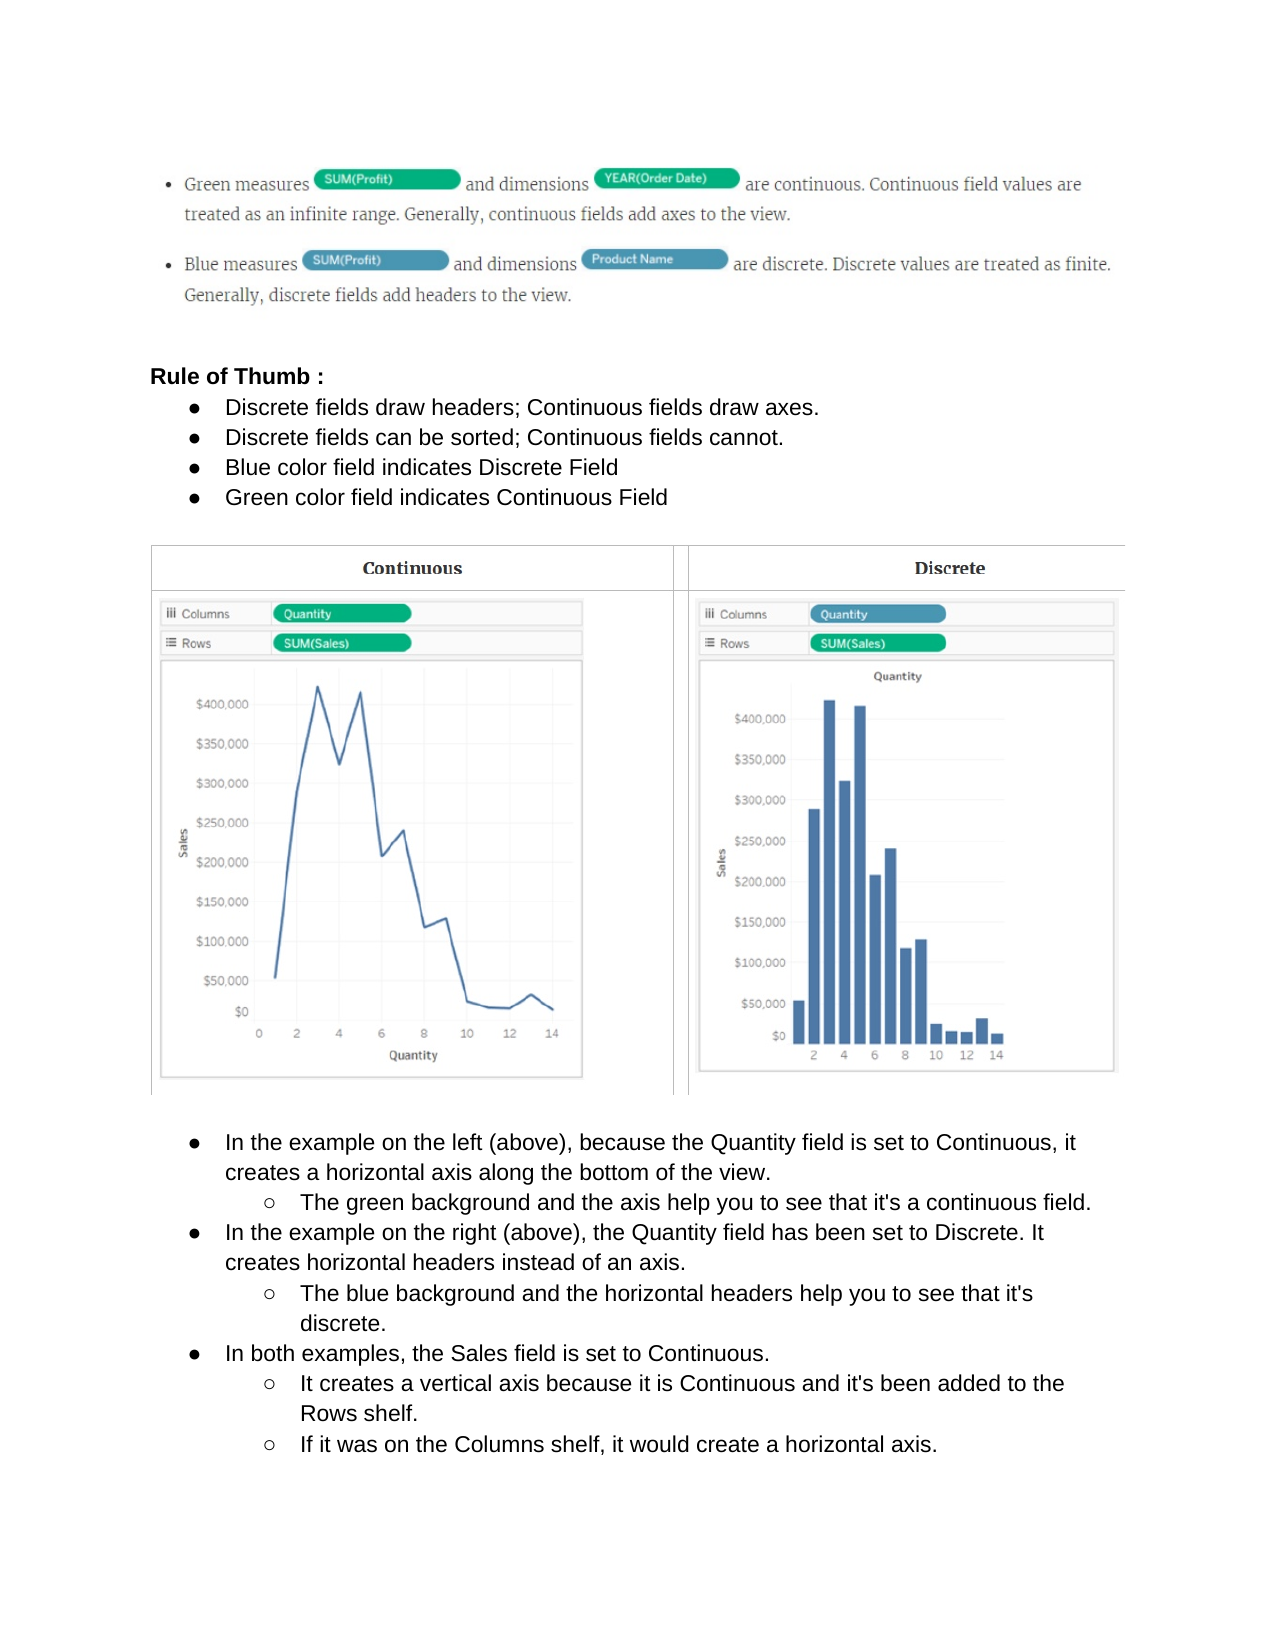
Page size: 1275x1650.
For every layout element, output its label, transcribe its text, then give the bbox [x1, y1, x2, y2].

list In the example on the left (above), because the Quantity field is set to Continuous, it creates a horizontal axis along the bottom of the view. [187, 1128, 1125, 1185]
list The blue background and the horizontal headers help you to see that it's discrete. [262, 1279, 1125, 1336]
text Rule of Thumb : [150, 363, 1125, 389]
picture [150, 150, 1125, 330]
list Blue color field indicates Discrete Field [187, 454, 1125, 480]
list The green background and the axis help you to see that it's a continuous field. [262, 1189, 1125, 1215]
picture [150, 544, 1125, 1095]
list It creates a vertical axis because it is Continuous and it's been added to the Rows shelf. [262, 1370, 1125, 1427]
list If it was on the Columns shelf, it would create a horizontal axis. [262, 1431, 1125, 1457]
list Discrete fields can be sorted; Continuous fields cannot. [187, 424, 1125, 450]
list In the example on the right (above), the Quantity field has been set to Discrete. It creates horizontal headers instead of an axis. [187, 1219, 1125, 1276]
list Green color field indicates Continuous Field [187, 484, 1125, 510]
list Discrete fields draw headers; Continuous fields draw axes. [187, 393, 1125, 420]
list In both examples, the Sales field is set to Continuous. [187, 1340, 1125, 1366]
